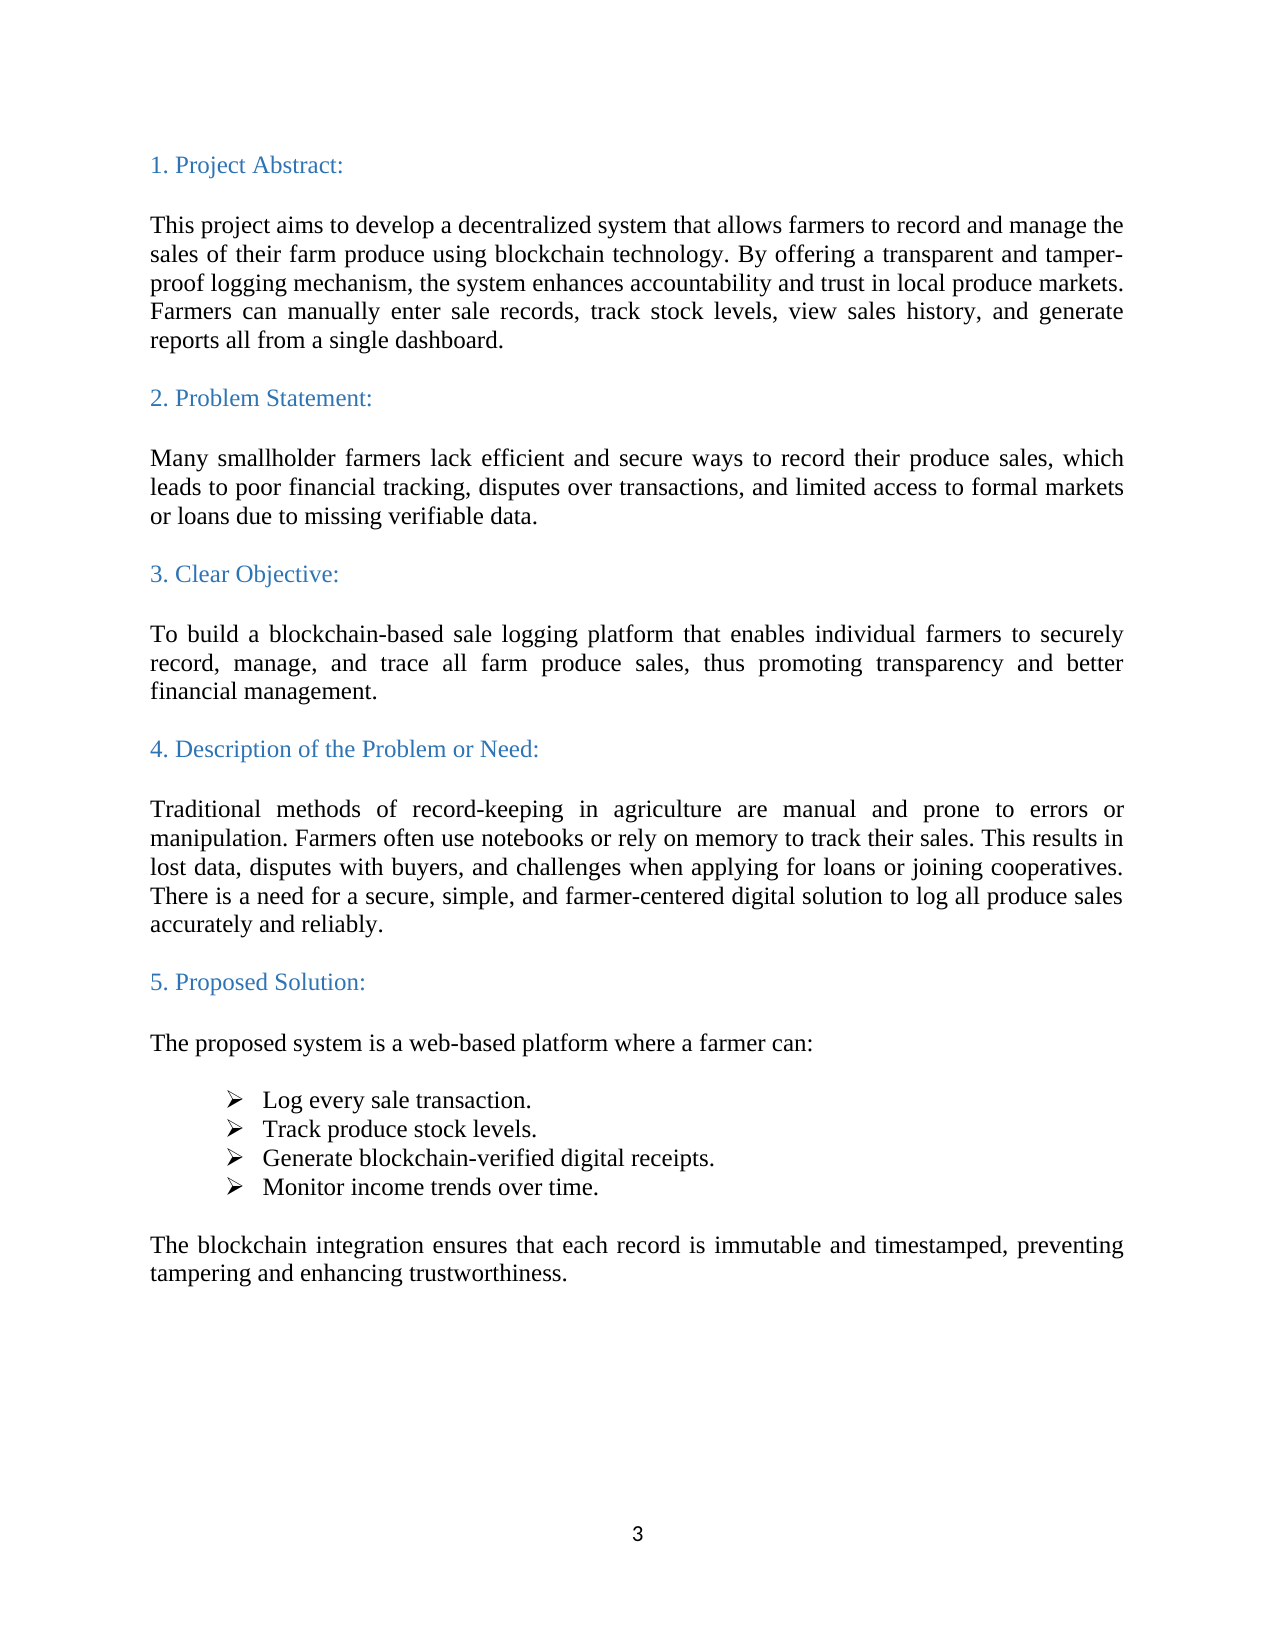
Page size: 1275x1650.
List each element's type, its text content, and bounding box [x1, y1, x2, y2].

text The blockchain integration ensures that each record is immutable and timestamped, preventing tampering and enhancing trustworthiness. [150, 1230, 1125, 1287]
subtitle 2. Problem Statement: [150, 383, 1125, 412]
text To build a blockchain-based sale logging platform that enables individual farmers to securely record, manage, and trace all farm produce sales, thus promoting transparency and better financial management. [150, 619, 1125, 705]
subtitle 4. Description of the Problem or Need: [150, 734, 1125, 763]
subtitle 3. Clear Objective: [150, 559, 1125, 587]
list Log every sale transaction. [225, 1086, 1125, 1114]
list Monitor income trends over time. [225, 1172, 1125, 1201]
subtitle 1. Project Abstract: [150, 150, 1125, 179]
text The proposed system is a web-based platform where a farmer can: [150, 1028, 1125, 1056]
subtitle 5. Proposed Solution: [150, 967, 1125, 996]
text Many smallholder farmers lack efficient and secure ways to record their produce sales, which leads to poor financial tracking, disputes over transactions, and limited access to formal markets or loans due to missing verifiable data. [150, 443, 1125, 529]
text Traditional methods of record-keeping in agriculture are manual and prone to errors or manipulation. Farmers often use notebooks or rely on memory to track their sales. This results in lost data, disputes with buyers, and challenges when applying for loans or joining cooperatives. There is a need for a secure, simple, and farmer-centered digital solution to log all produce sales accurately and reliably. [150, 794, 1125, 938]
list Track produce stock levels. [225, 1114, 1125, 1143]
text This project aims to develop a decentralized system that allows farmers to record and manage the sales of their farm produce using blockchain technology. By offering a transparent and tamper-proof logging mechanism, the system enhances accountability and trust in local produce markets. Farmers can manually enter sale records, track stock levels, view sales history, and generate reports all from a single dashboard. [150, 210, 1125, 354]
list Generate blockchain-verified digital receipts. [225, 1143, 1125, 1172]
